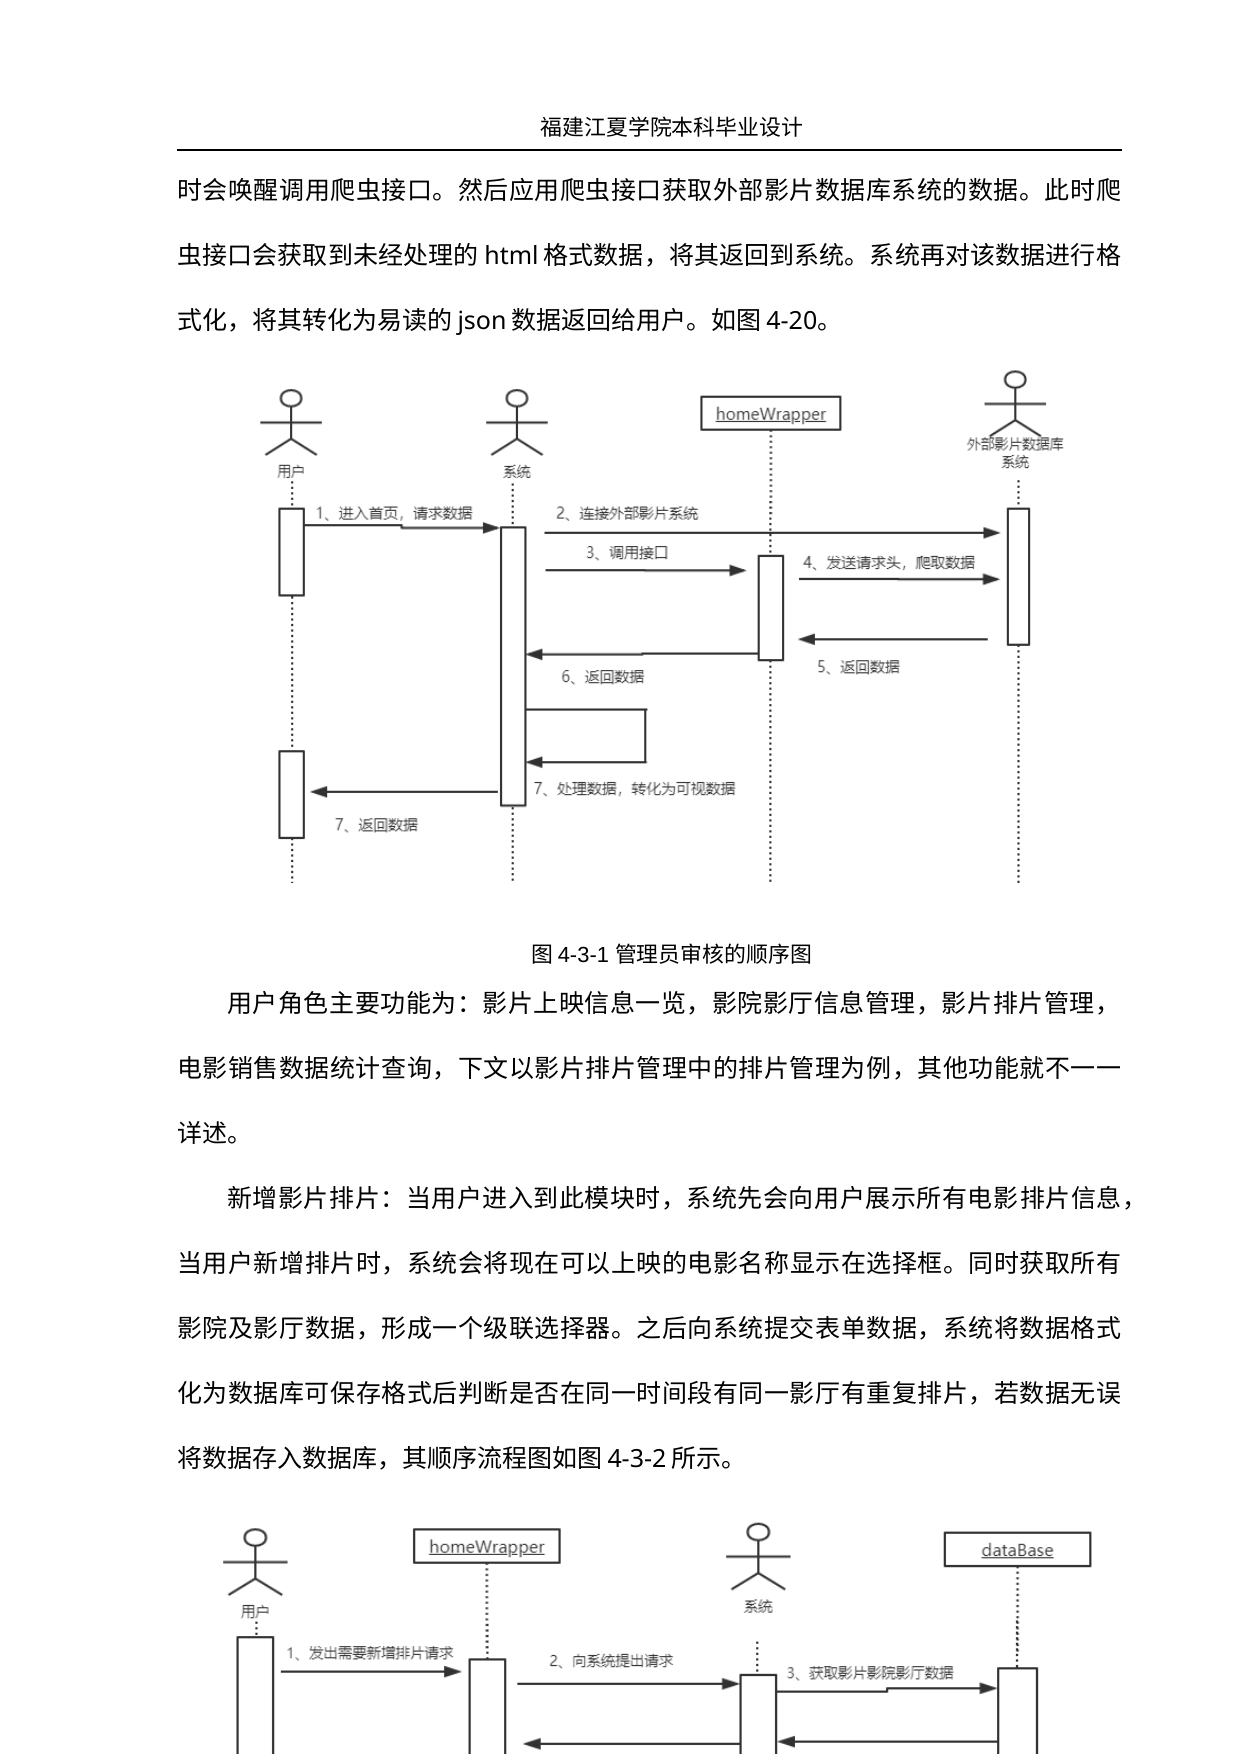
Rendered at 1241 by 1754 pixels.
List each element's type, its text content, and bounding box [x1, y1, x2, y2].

text 用户角色主要功能为：影片上映信息一览，影院影厅信息管理，影片排片管理，电影销售数据统计查询，下文以影片排片管理中的排片管理为例，其他功能就不一一详述。 [177, 969, 1122, 1164]
text 获取最新电影数据： 在用户进入首页时，系统会连接到外部影片数据库，在此同时会唤醒调用爬虫接口。然后应用爬虫接口获取外部影片数据库系统的数据。此时爬虫接口会获取到未经处理的html格式数据，将其返回到系统。系统再对该数据进行格式化，将其转化为易读的json数据返回给用户。如图4-20。 [177, 156, 1122, 351]
text 新增影片排片：当用户进入到此模块时，系统先会向用户展示所有电影排片信息，当用户新增排片时，系统会将现在可以上映的电影名称显示在选择框。同时获取所有影院及影厅数据，形成一个级联选择器。之后向系统提交表单数据，系统将数据格式化为数据库可保存格式后判断是否在同一时间段有同一影厅有重复排片，若数据无误将数据存入数据库，其顺序流程图如图4-3-2所示。 [177, 1164, 1122, 1489]
picture [236, 365, 1149, 883]
text 图4-3-1 管理员审核的顺序图 [177, 936, 1122, 969]
picture [201, 1505, 1147, 1754]
